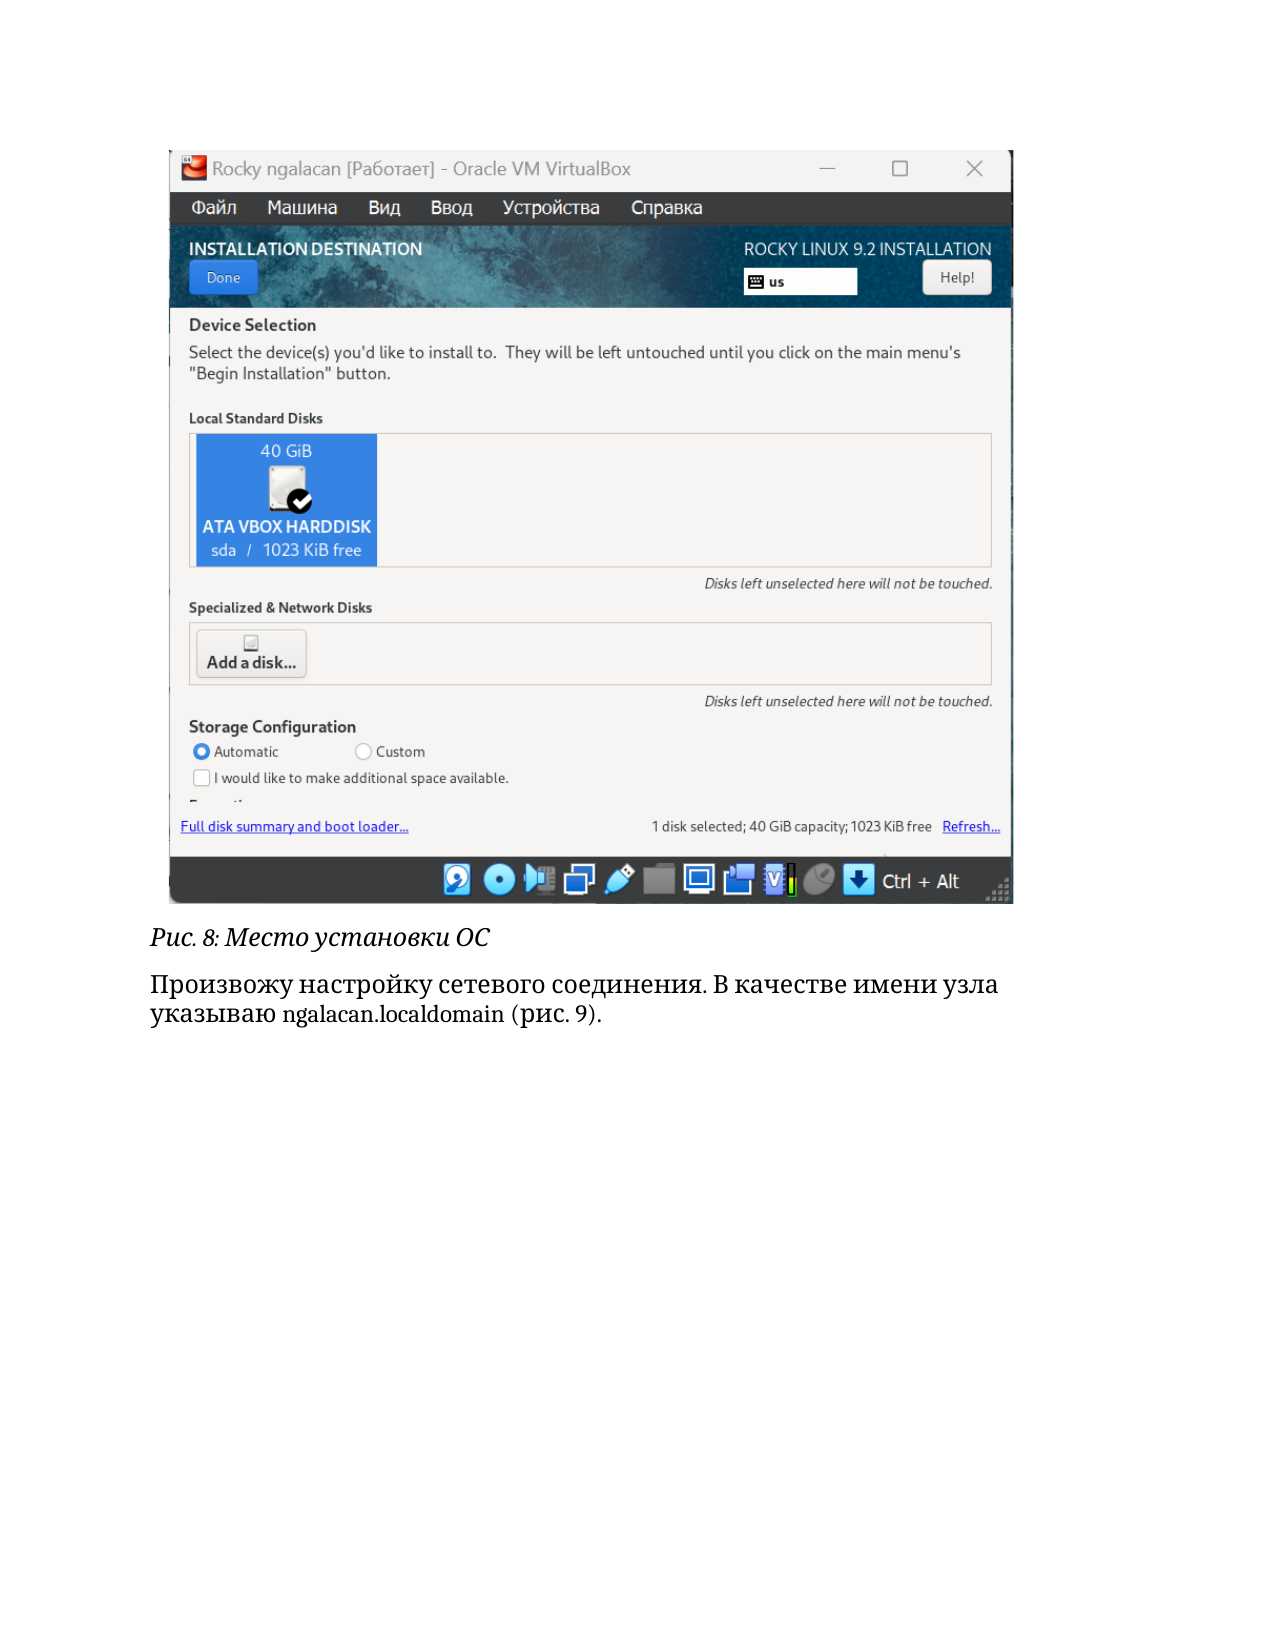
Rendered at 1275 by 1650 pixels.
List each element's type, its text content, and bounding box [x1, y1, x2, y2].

text Произвожу настройку сетевого соединения. В качестве имени узла указываю ngalacan.localdomain (рис. 9). [150, 971, 1125, 1029]
picture [168, 150, 1014, 904]
text Рис. 8: Место установки ОС [150, 924, 1125, 953]
